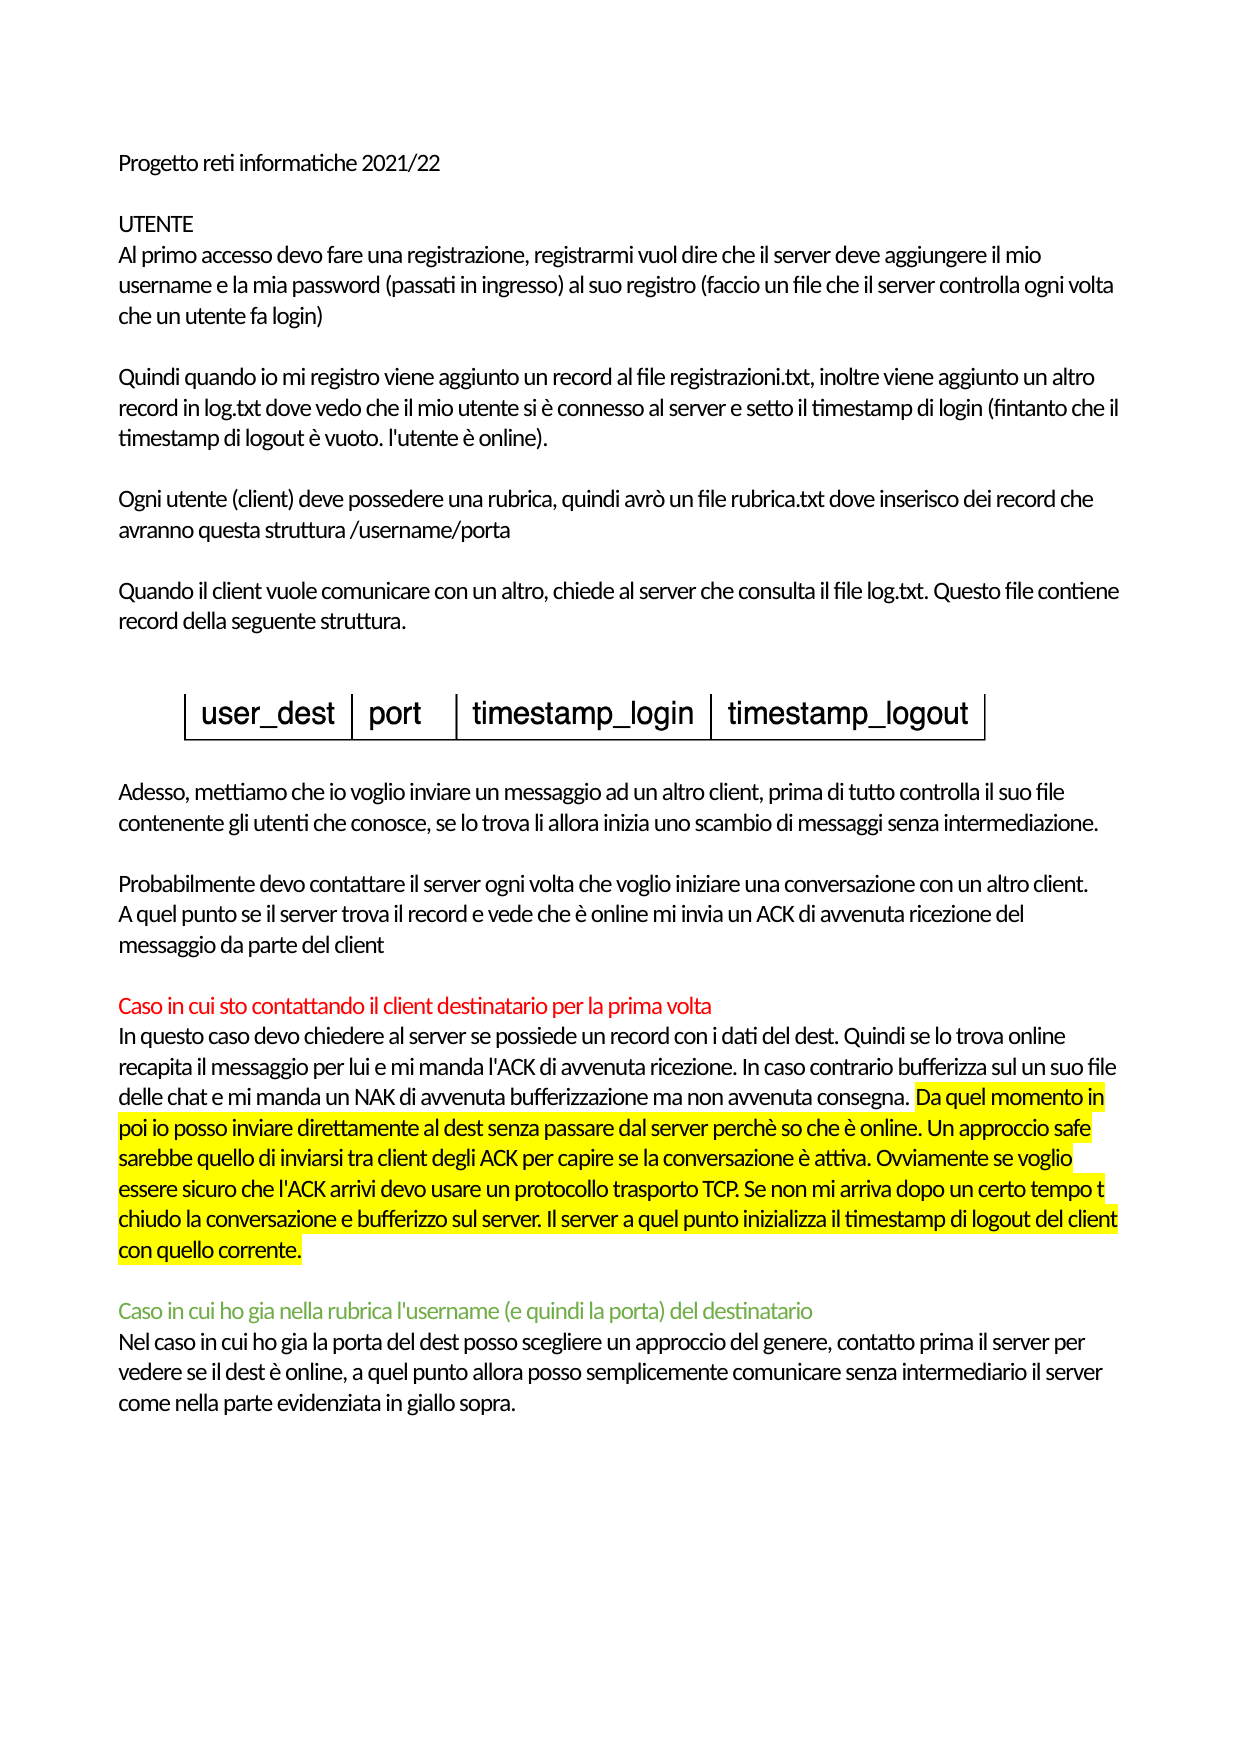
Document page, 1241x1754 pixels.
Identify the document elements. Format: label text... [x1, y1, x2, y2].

text In questo caso devo chiedere al server se possiede un record con i dati del dest. Quindi se lo trova online recapita il messaggio per lui e mi manda l'ACK di avvenuta ricezione. In caso contrario bufferizza sul un suo file delle chat e mi manda un NAK di avvenuta bufferizzazione ma non avvenuta consegna. Da quel momento in poi io posso inviare direttamente al dest senza passare dal server perchè so che è online. Un approccio safe sarebbe quello di inviarsi tra client degli ACK per capire se la conversazione è attiva. Ovviamente se voglio essere sicuro che l'ACK arrivi devo usare un protocollo trasporto TCP. Se non mi arriva dopo un certo tempo t chiudo la conversazione e bufferizzo sul server. Il server a quel punto inizializza il timestamp di logout del client con quello corrente. [118, 1021, 1122, 1265]
text Quando il client vuole comunicare con un altro, chiede al server che consulta il file log.txt. Questo file contiene record della seguente struttura. [118, 575, 1122, 636]
text UTENTE [118, 209, 1122, 239]
text Progetto reti informatiche 2021/22 [118, 148, 1122, 178]
text Adesso, mettiamo che io voglio inviare un messaggio ad un altro client, prima di tutto controlla il suo file contenente gli utenti che conosce, se lo trova li allora inizia uno scambio di messaggi senza intermediazione. [118, 776, 1122, 837]
picture [183, 694, 986, 741]
text Caso in cui sto contattando il client destinatario per la prima volta [118, 990, 1122, 1021]
text A quel punto se il server trova il record e vede che è online mi invia un ACK di avvenuta ricezione del messaggio da parte del client [118, 898, 1122, 959]
text Probabilmente devo contattare il server ogni volta che voglio iniziare una conversazione con un altro client. [118, 868, 1122, 898]
text Caso in cui ho gia nella rubrica l'username (e quindi la porta) del destinatario [118, 1295, 1122, 1326]
text Ogni utente (client) deve possedere una rubrica, quindi avrò un file rubrica.txt dove inserisco dei record che avranno questa struttura /username/porta [118, 483, 1122, 544]
text Al primo accesso devo fare una registrazione, registrarmi vuol dire che il server deve aggiungere il mio username e la mia password (passati in ingresso) al suo registro (faccio un file che il server controlla ogni volta che un utente fa login) [118, 239, 1122, 331]
text Quindi quando io mi registro viene aggiunto un record al file registrazioni.txt, inoltre viene aggiunto un altro record in log.txt dove vedo che il mio utente si è connesso al server e setto il timestamp di login (fintanto che il timestamp di logout è vuoto. l'utente è online). [118, 361, 1122, 453]
text Nel caso in cui ho gia la porta del dest posso scegliere un approccio del genere, contatto prima il server per vedere se il dest è online, a quel punto allora posso semplicemente comunicare senza intermediario il server come nella parte evidenziata in giallo sopra. [118, 1326, 1122, 1417]
